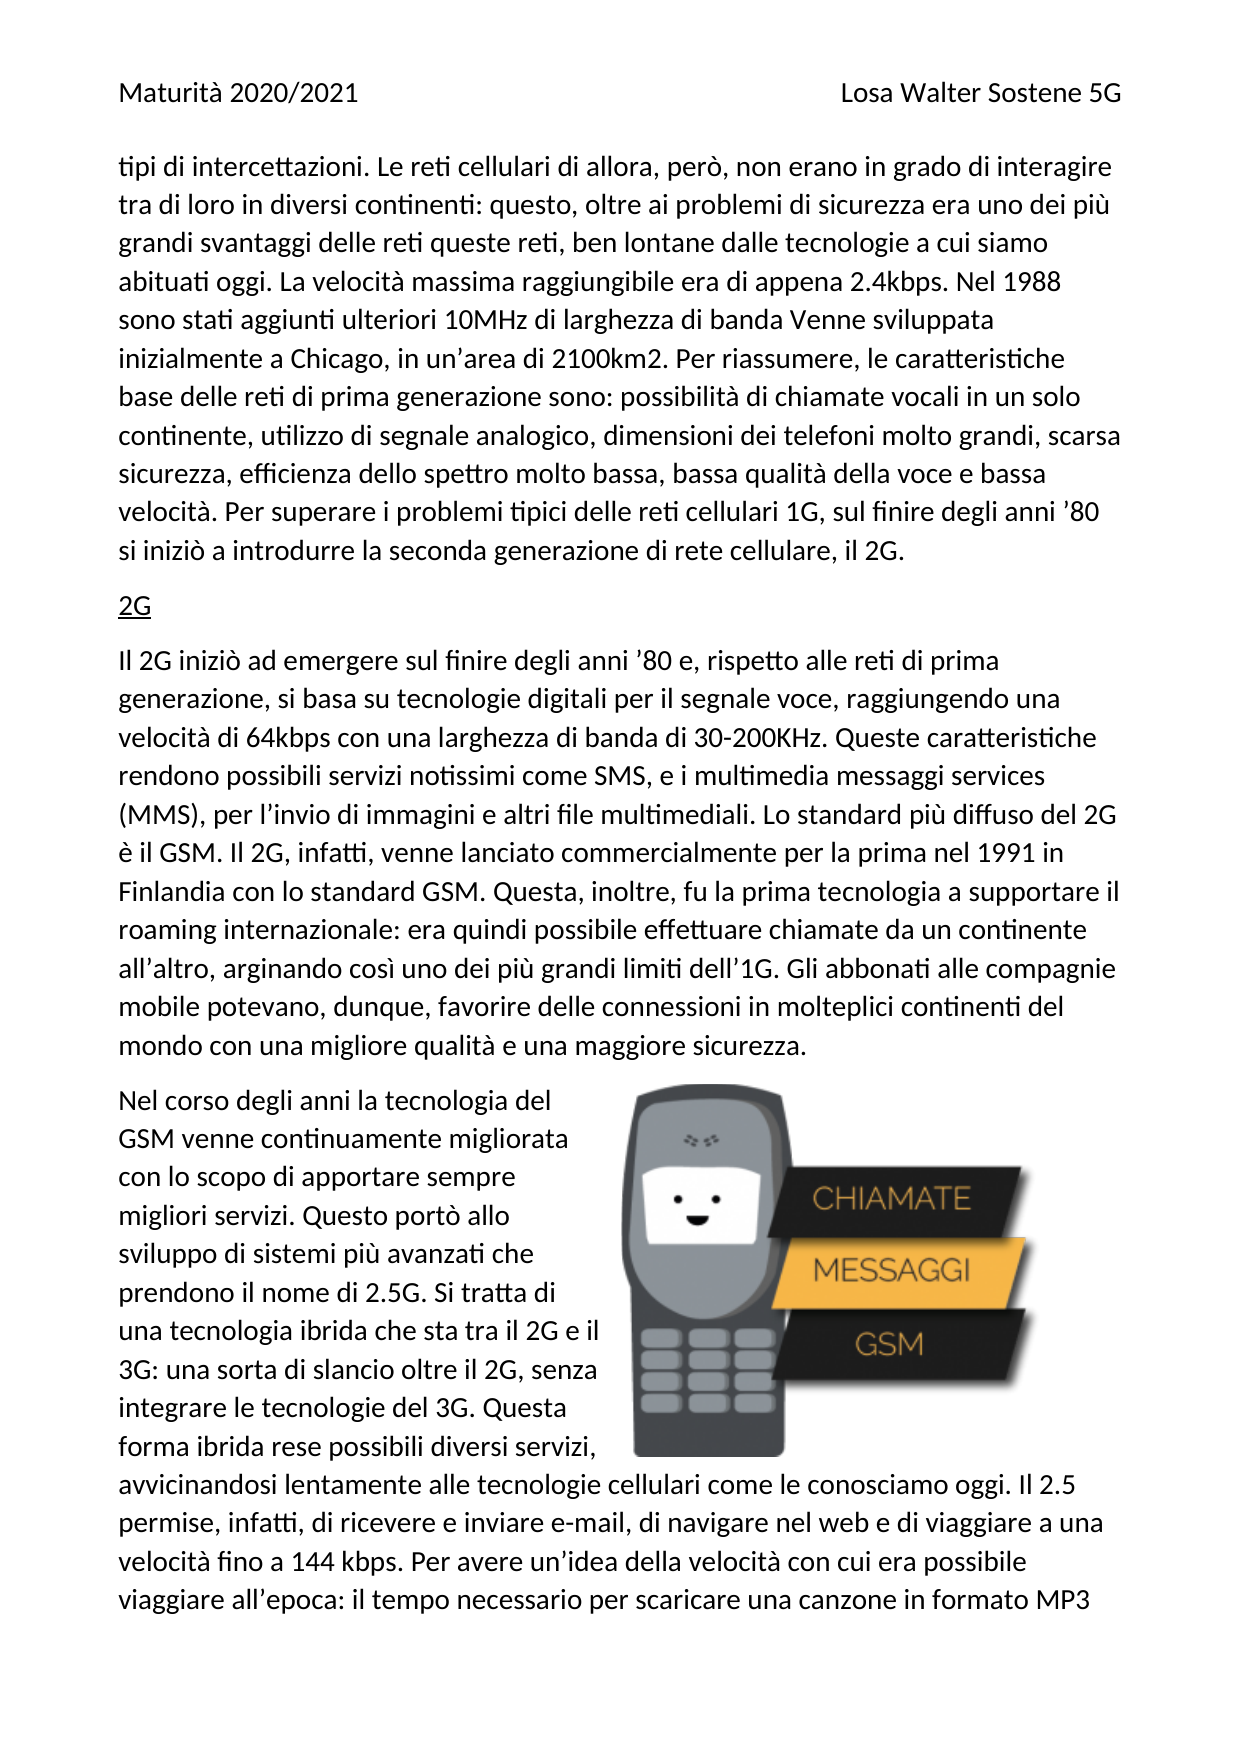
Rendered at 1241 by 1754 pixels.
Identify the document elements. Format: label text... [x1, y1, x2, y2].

text 2G [118, 587, 1122, 623]
picture [621, 1084, 1123, 1457]
text Il 2G iniziò ad emergere sul finire degli anni ’80 e, rispetto alle reti di prima generazione, si basa su tecnologie digitali per il segnale voce, raggiungendo una velocità di 64kbps con una larghezza di banda di 30-200KHz. Queste caratteristiche rendono possibili servizi notissimi come SMS, e i multimedia messaggi services (MMS), per l’invio di immagini e altri file multimediali. Lo standard più diffuso del 2G è il GSM. Il 2G, infatti, venne lanciato commercialmente per la prima nel 1991 in Finlandia con lo standard GSM. Questa, inoltre, fu la prima tecnologia a supportare il roaming internazionale: era quindi possibile effettuare chiamate da un continente all’altro, arginando così uno dei più grandi limiti dell’1G. Gli abbonati alle compagnie mobile potevano, dunque, favorire delle connessioni in molteplici continenti del mondo con una migliore qualità e una maggiore sicurezza. [118, 642, 1122, 1062]
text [118, 1082, 1122, 1617]
